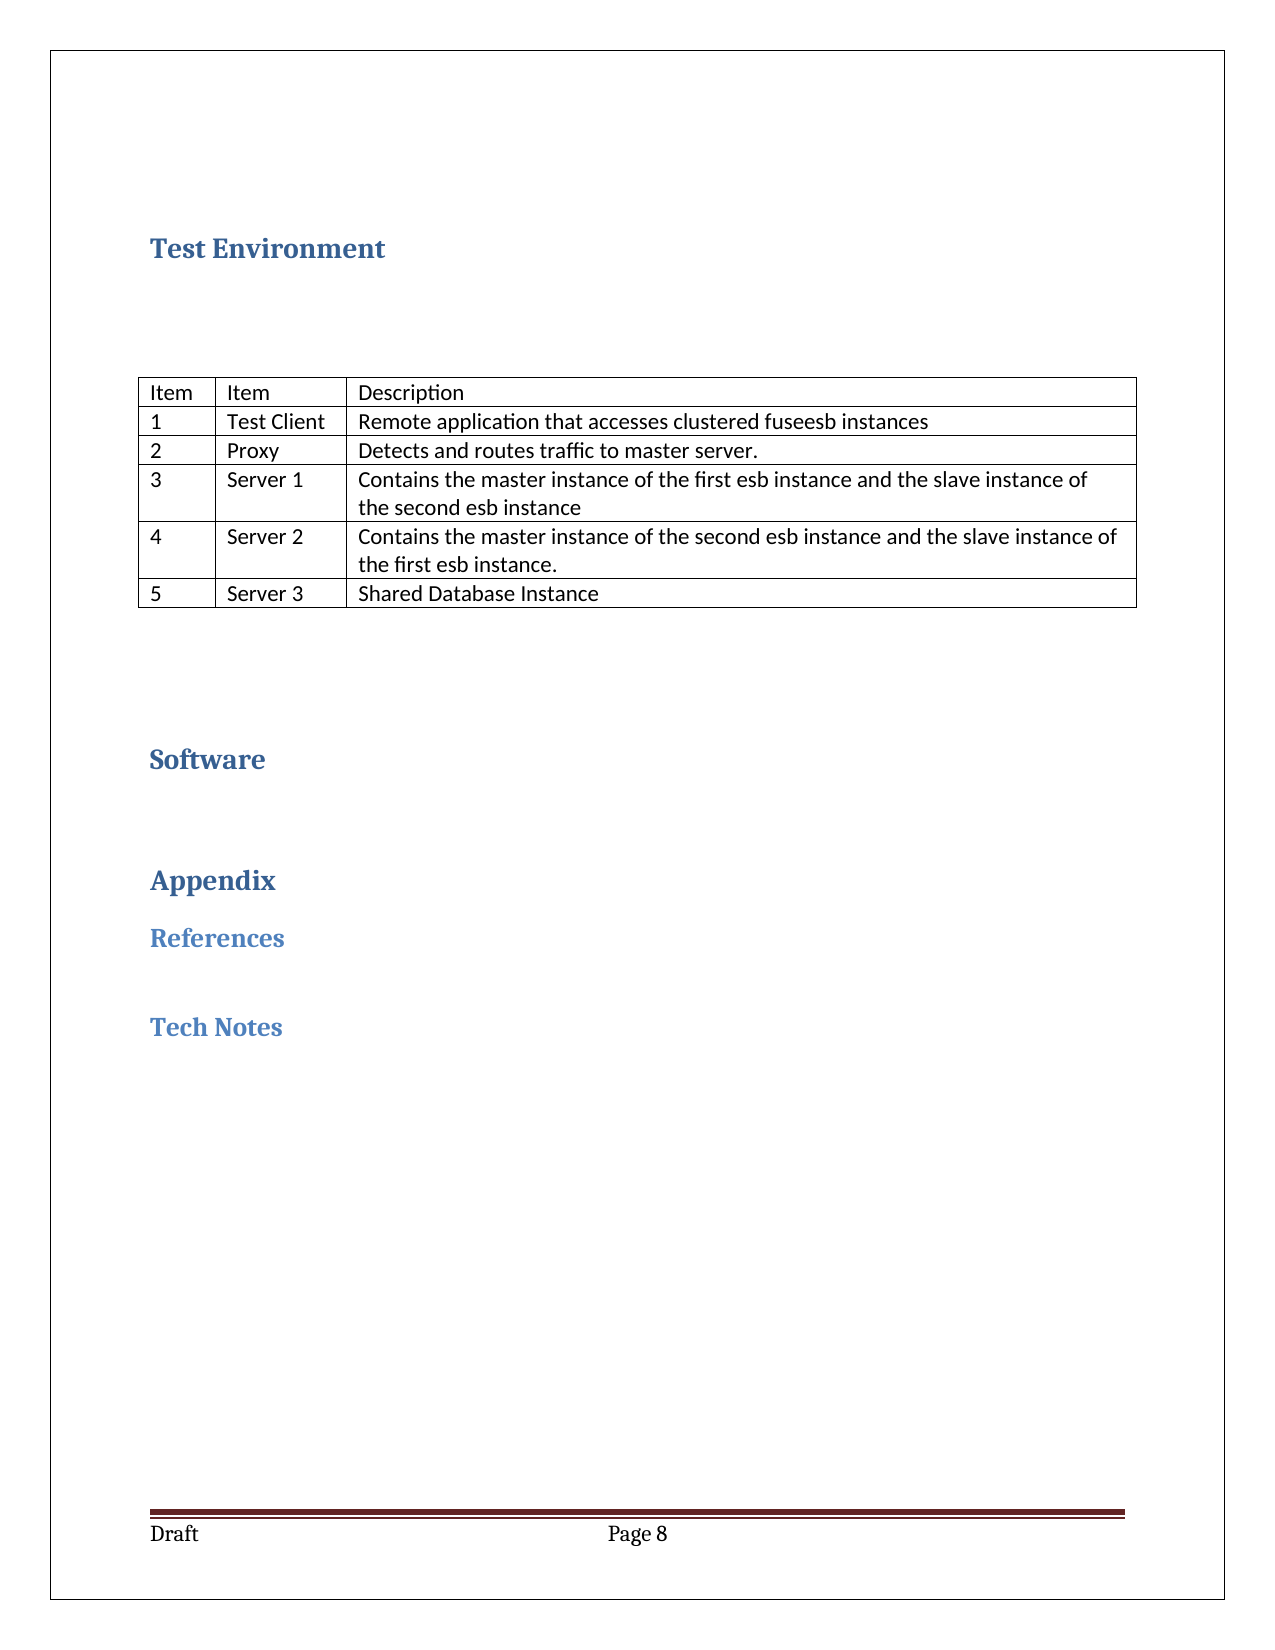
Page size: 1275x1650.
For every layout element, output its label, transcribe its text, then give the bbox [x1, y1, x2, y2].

subtitle Software [150, 743, 1125, 777]
table_cell Server 3 [216, 579, 346, 607]
table_cell Server 2 [216, 522, 346, 578]
table_cell Contains the master instance of the first esb instance and the slave instance of the second esb instance [347, 465, 1136, 521]
subtitle References [150, 923, 1125, 955]
subtitle Tech Notes [150, 1012, 1125, 1043]
table_cell Contains the master instance of the second esb instance and the slave instance of the first esb instance. [347, 522, 1136, 578]
table_cell 2 [139, 436, 215, 464]
table_cell Proxy [216, 436, 346, 464]
subtitle Test Environment [150, 232, 1125, 266]
table_header Item [139, 378, 215, 406]
table_cell Shared Database Instance [347, 579, 1136, 607]
table_cell Server 1 [216, 465, 346, 521]
table_cell 1 [139, 407, 215, 435]
table_cell Detects and routes traffic to master server. [347, 436, 1136, 464]
table_cell Test Client [216, 407, 346, 435]
table_cell 5 [139, 579, 215, 607]
table_cell Remote application that accesses clustered fuseesb instances [347, 407, 1136, 435]
table_header Description [347, 378, 1136, 406]
subtitle Appendix [150, 864, 1125, 898]
table_cell 3 [139, 465, 215, 521]
table_header Item [216, 378, 346, 406]
table_cell 4 [139, 522, 215, 578]
